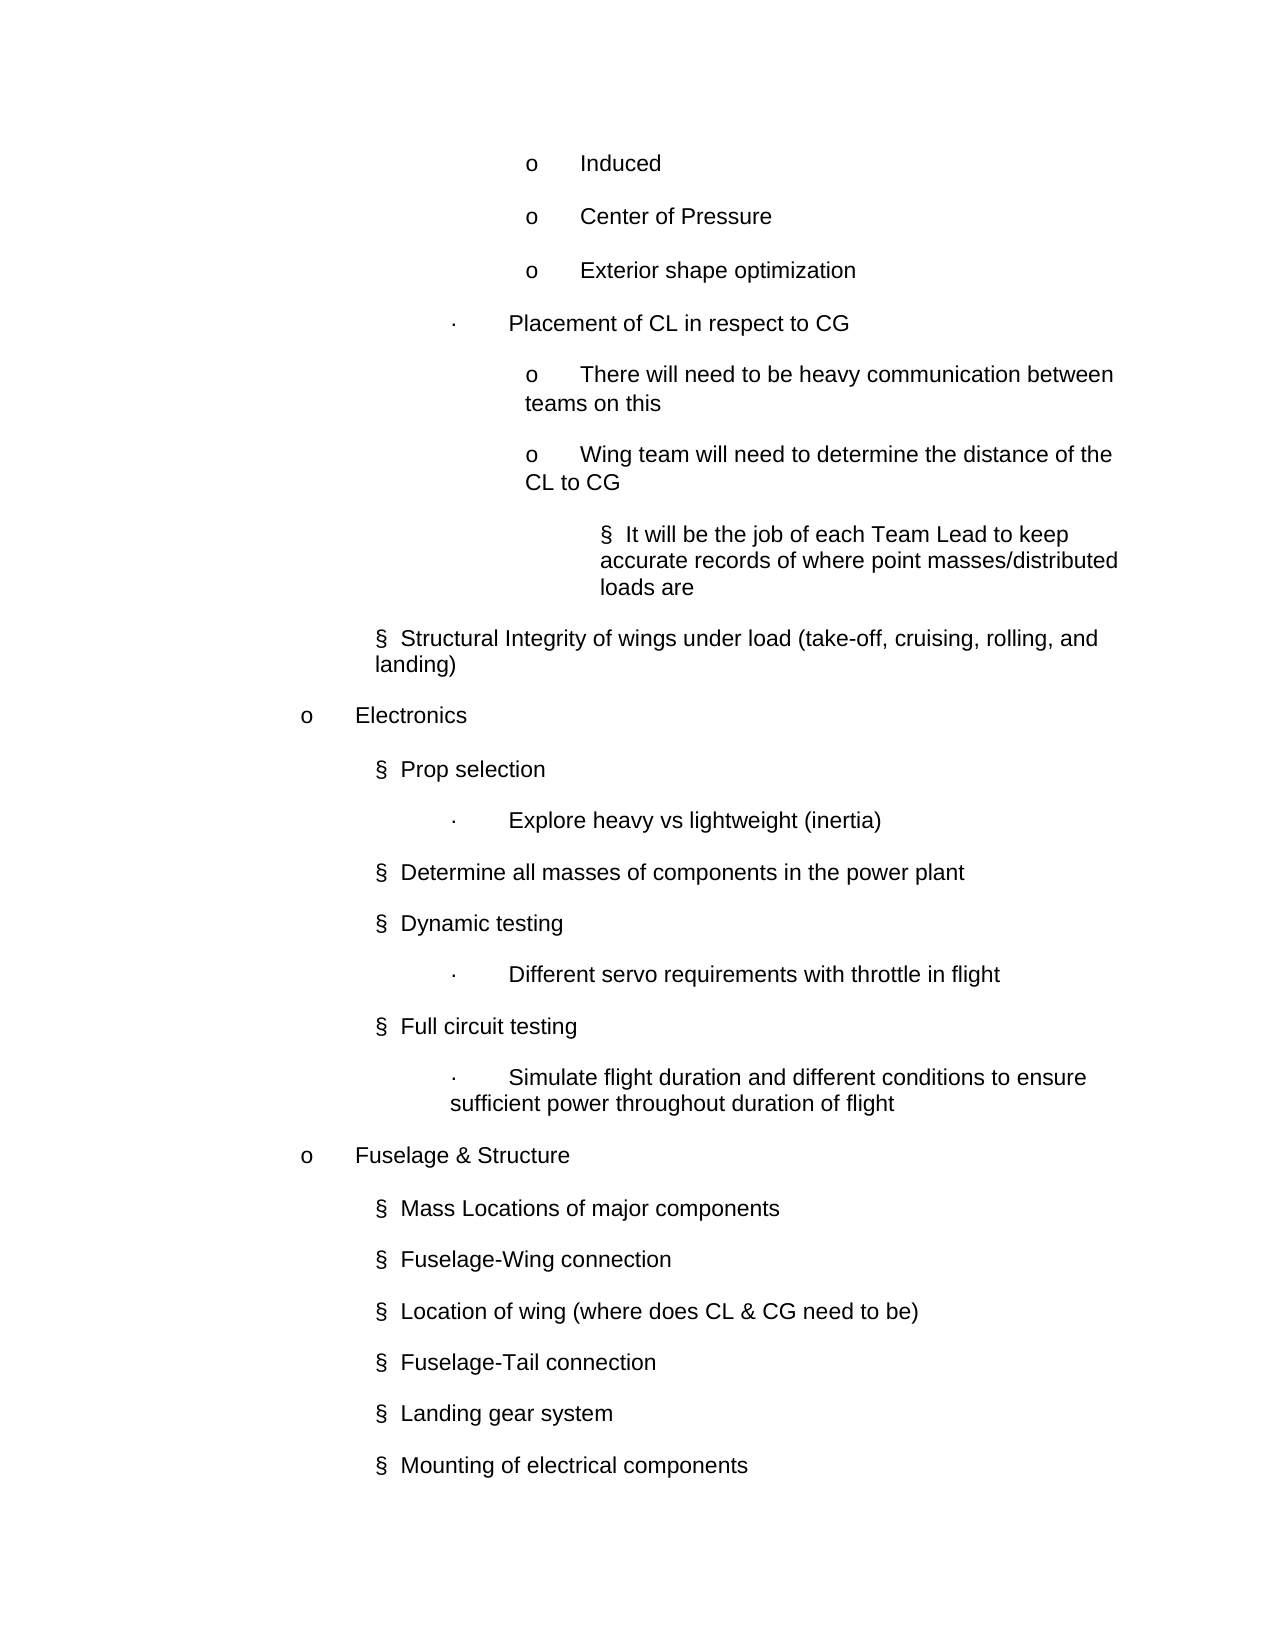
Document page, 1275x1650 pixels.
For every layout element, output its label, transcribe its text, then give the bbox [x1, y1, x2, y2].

text · Simulate flight duration and different conditions to ensure sufficient power throughout duration of flight [450, 1064, 1125, 1117]
text § Location of wing (where does CL & CG need to be) [375, 1298, 1125, 1324]
text § Mass Locations of major components [375, 1195, 1125, 1221]
text § Structural Integrity of wings under load (take-off, cruising, rolling, and landing) [375, 625, 1125, 677]
text · Explore heavy vs lightweight (inertia) [450, 807, 1125, 833]
text § It will be the job of each Team Lead to keep accurate records of where point masses/distributed loads are [600, 521, 1125, 600]
text o Induced [525, 150, 1125, 178]
text § Determine all masses of components in the power plant [375, 858, 1125, 885]
text o Fuselage & Structure [300, 1142, 1125, 1170]
text § Fuselage-Wing connection [375, 1246, 1125, 1273]
text § Dynamic testing [375, 910, 1125, 936]
text o There will need to be heavy communication between teams on this [525, 361, 1125, 416]
text § Landing gear system [375, 1400, 1125, 1427]
text · Different servo requirements with throttle in flight [450, 961, 1125, 988]
text o Exterior shape optimization [525, 257, 1125, 285]
text § Prop selection [375, 756, 1125, 782]
text o Electronics [300, 702, 1125, 731]
text o Center of Pressure [525, 203, 1125, 232]
text § Fuselage-Tail connection [375, 1349, 1125, 1375]
text · Placement of CL in respect to CG [450, 310, 1125, 336]
text o Wing team will need to determine the distance of the CL to CG [525, 441, 1125, 496]
text § Full circuit testing [375, 1013, 1125, 1039]
text § Mounting of electrical components [375, 1452, 1125, 1478]
